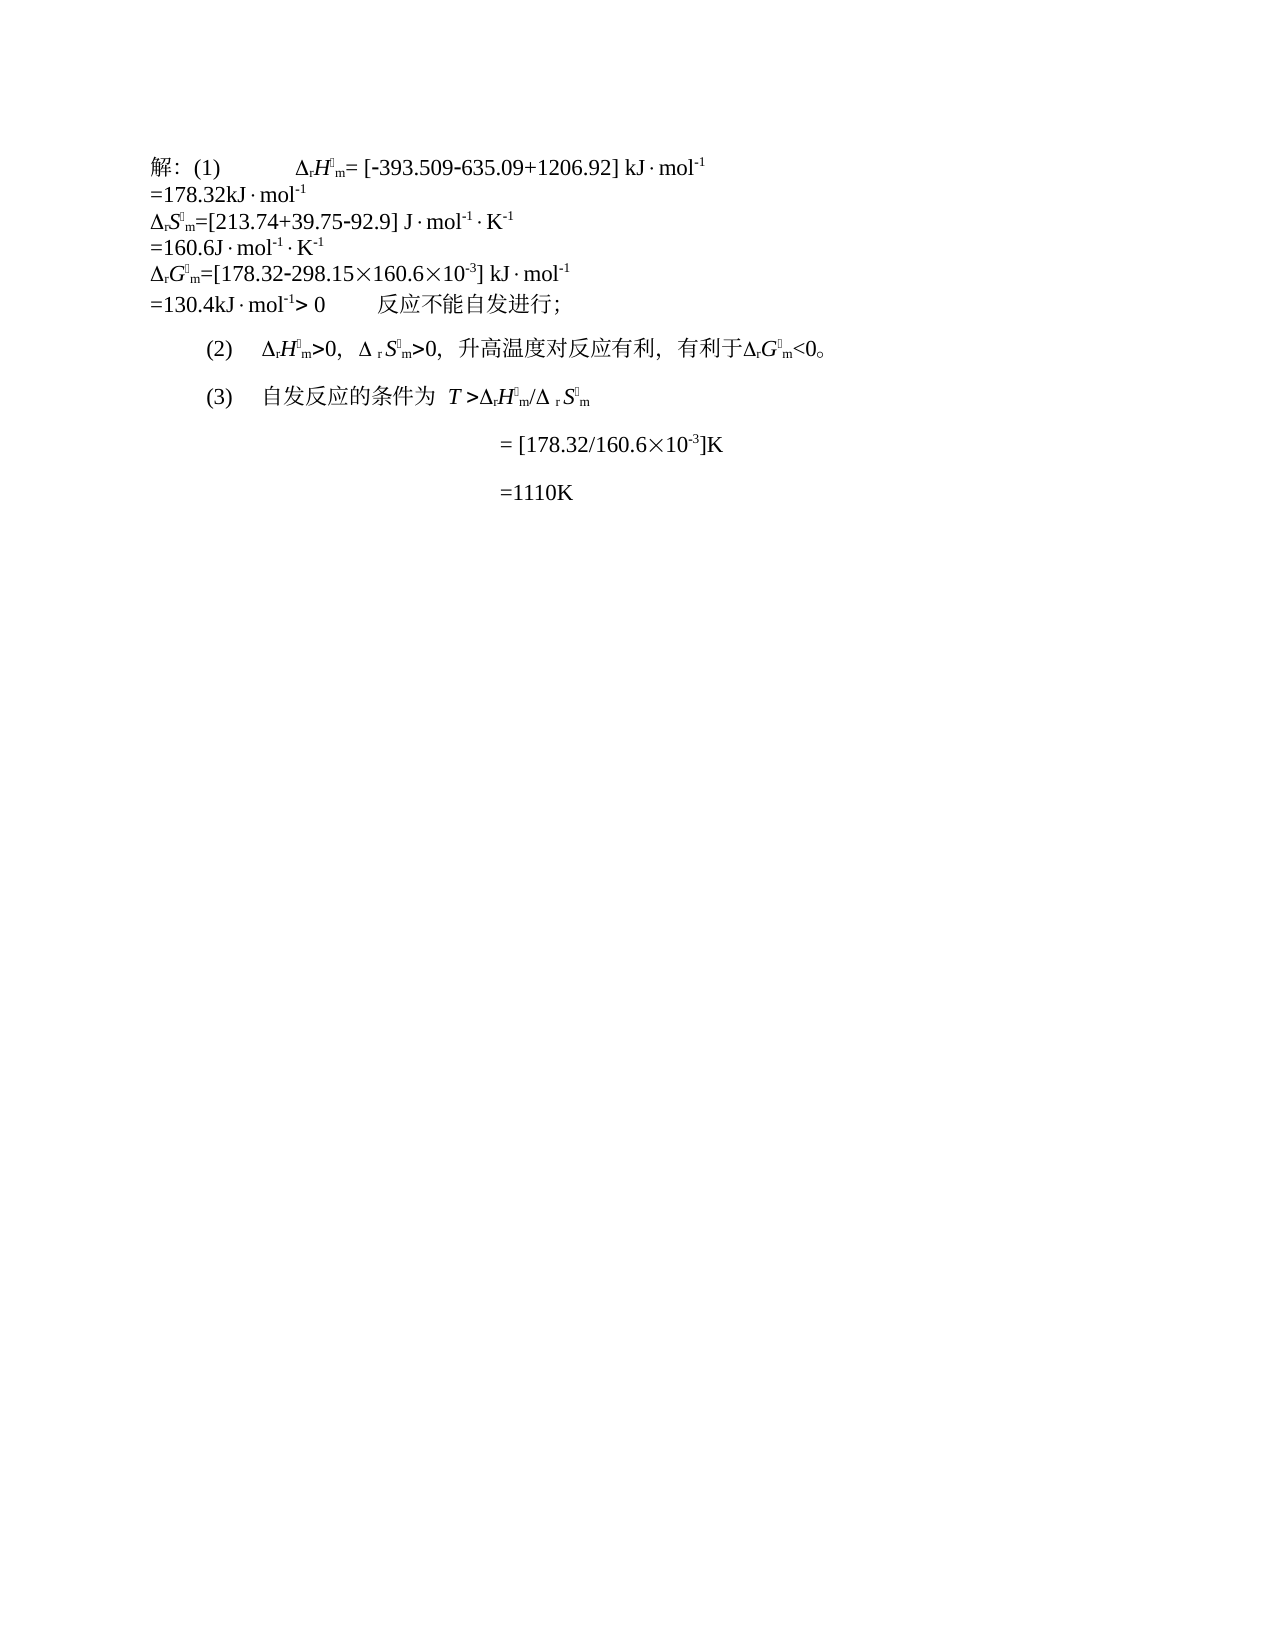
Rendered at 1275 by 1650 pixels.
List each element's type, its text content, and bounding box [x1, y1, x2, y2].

text =1110K [194, 477, 1125, 525]
text (2) rHm0， r Sm0，升高温度对反应有利，有利于rGm<0。 [206, 333, 1125, 381]
text (3) 自发反应的条件为 T rHm/ r Sm [206, 381, 1125, 429]
text = [178.32/160.6103]K [194, 429, 1125, 477]
